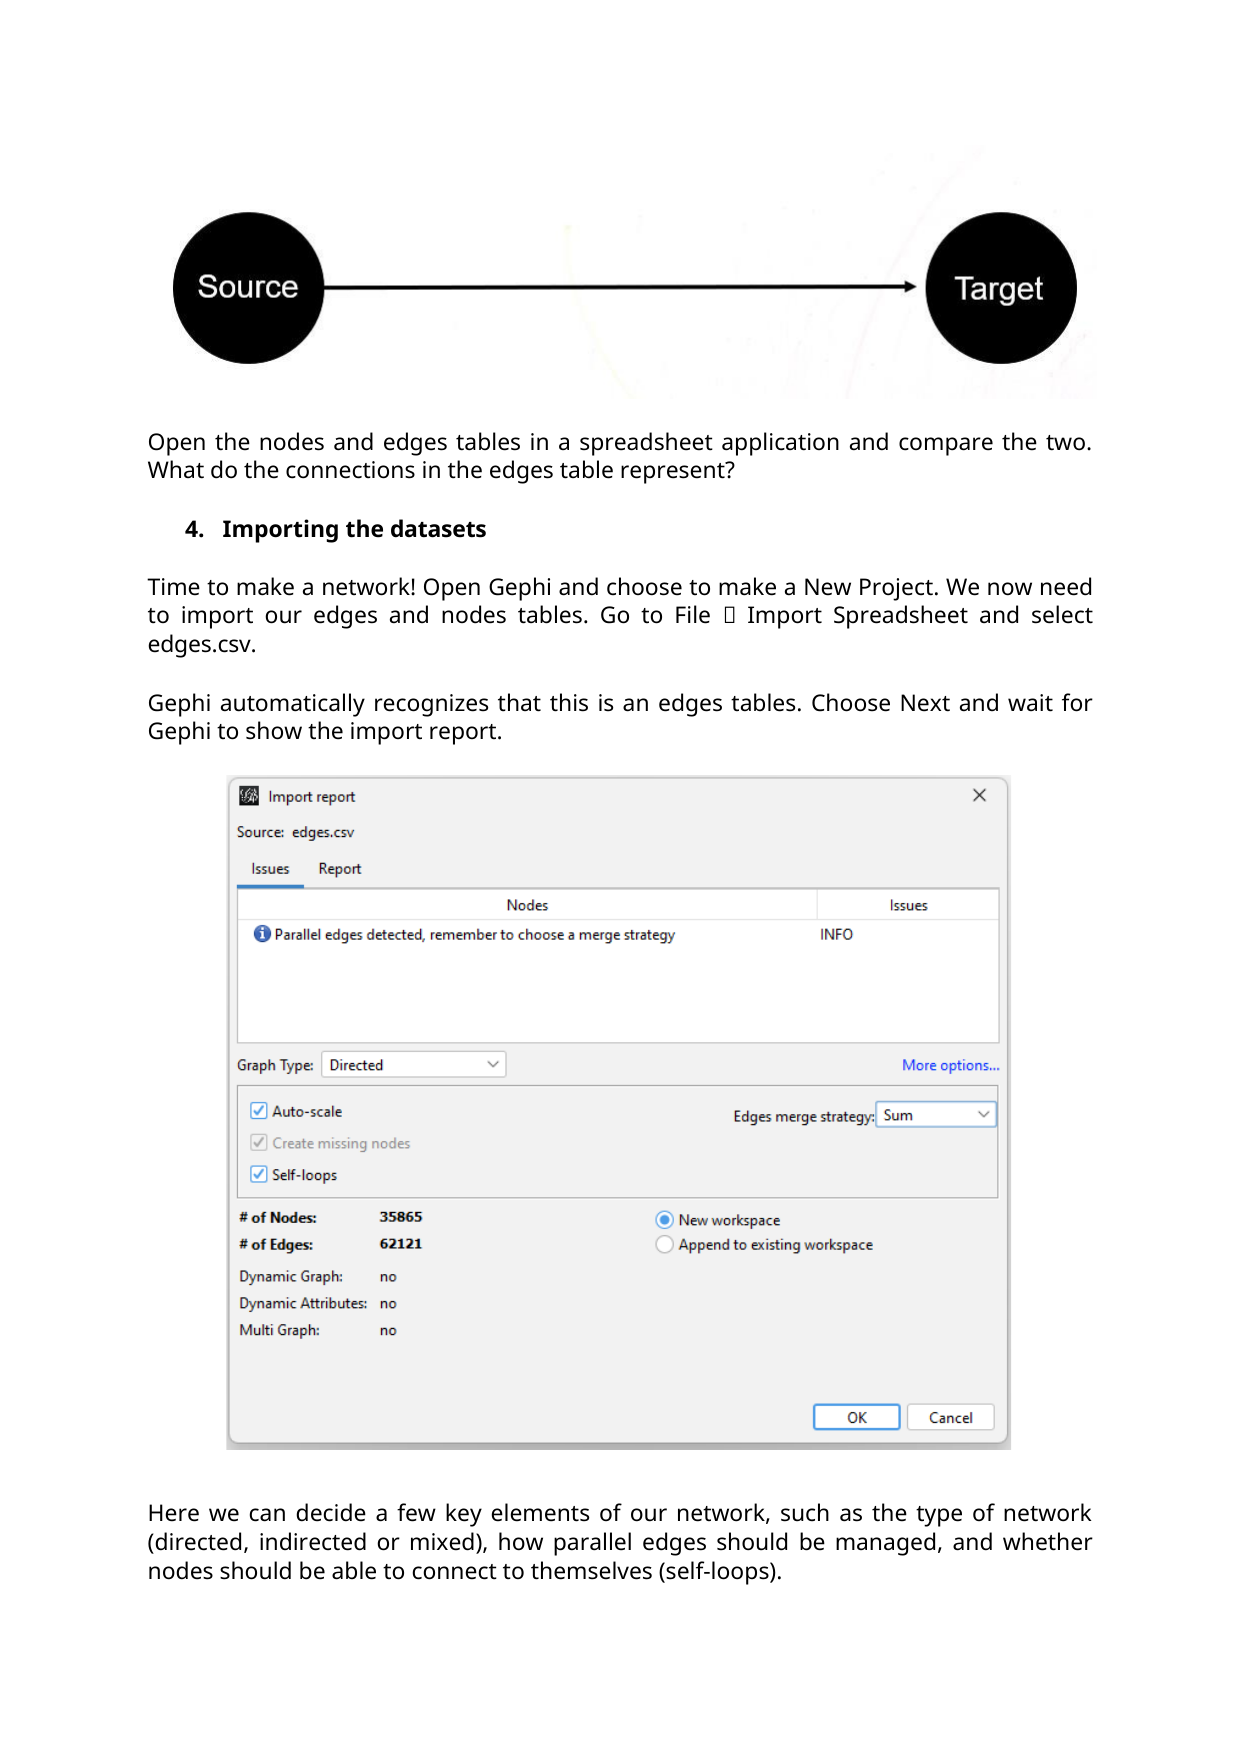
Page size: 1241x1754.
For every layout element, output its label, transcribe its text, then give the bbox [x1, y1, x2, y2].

text Time to make a network! Open Gephi and choose to make a New Project. We now need to import our edges and nodes tables. Go to File  Import Spreadsheet and select edges.csv. [147, 572, 1093, 659]
picture [171, 145, 1098, 399]
subtitle Importing the datasets [185, 513, 1105, 544]
text Gephi automatically recognizes that this is an edges tables. Choose Next and wait for Gephi to show the import report. [147, 688, 1093, 746]
text Here we can decide a few key elements of our network, such as the type of network (directed, indirected or mixed), how parallel edges should be managed, and whether nodes should be able to connect to themselves (self-loops). [147, 1499, 1093, 1586]
text Open the nodes and edges tables in a spreadsheet application and compare the two. What do the connections in the edges table represent? [147, 427, 1093, 485]
picture [226, 775, 1012, 1450]
